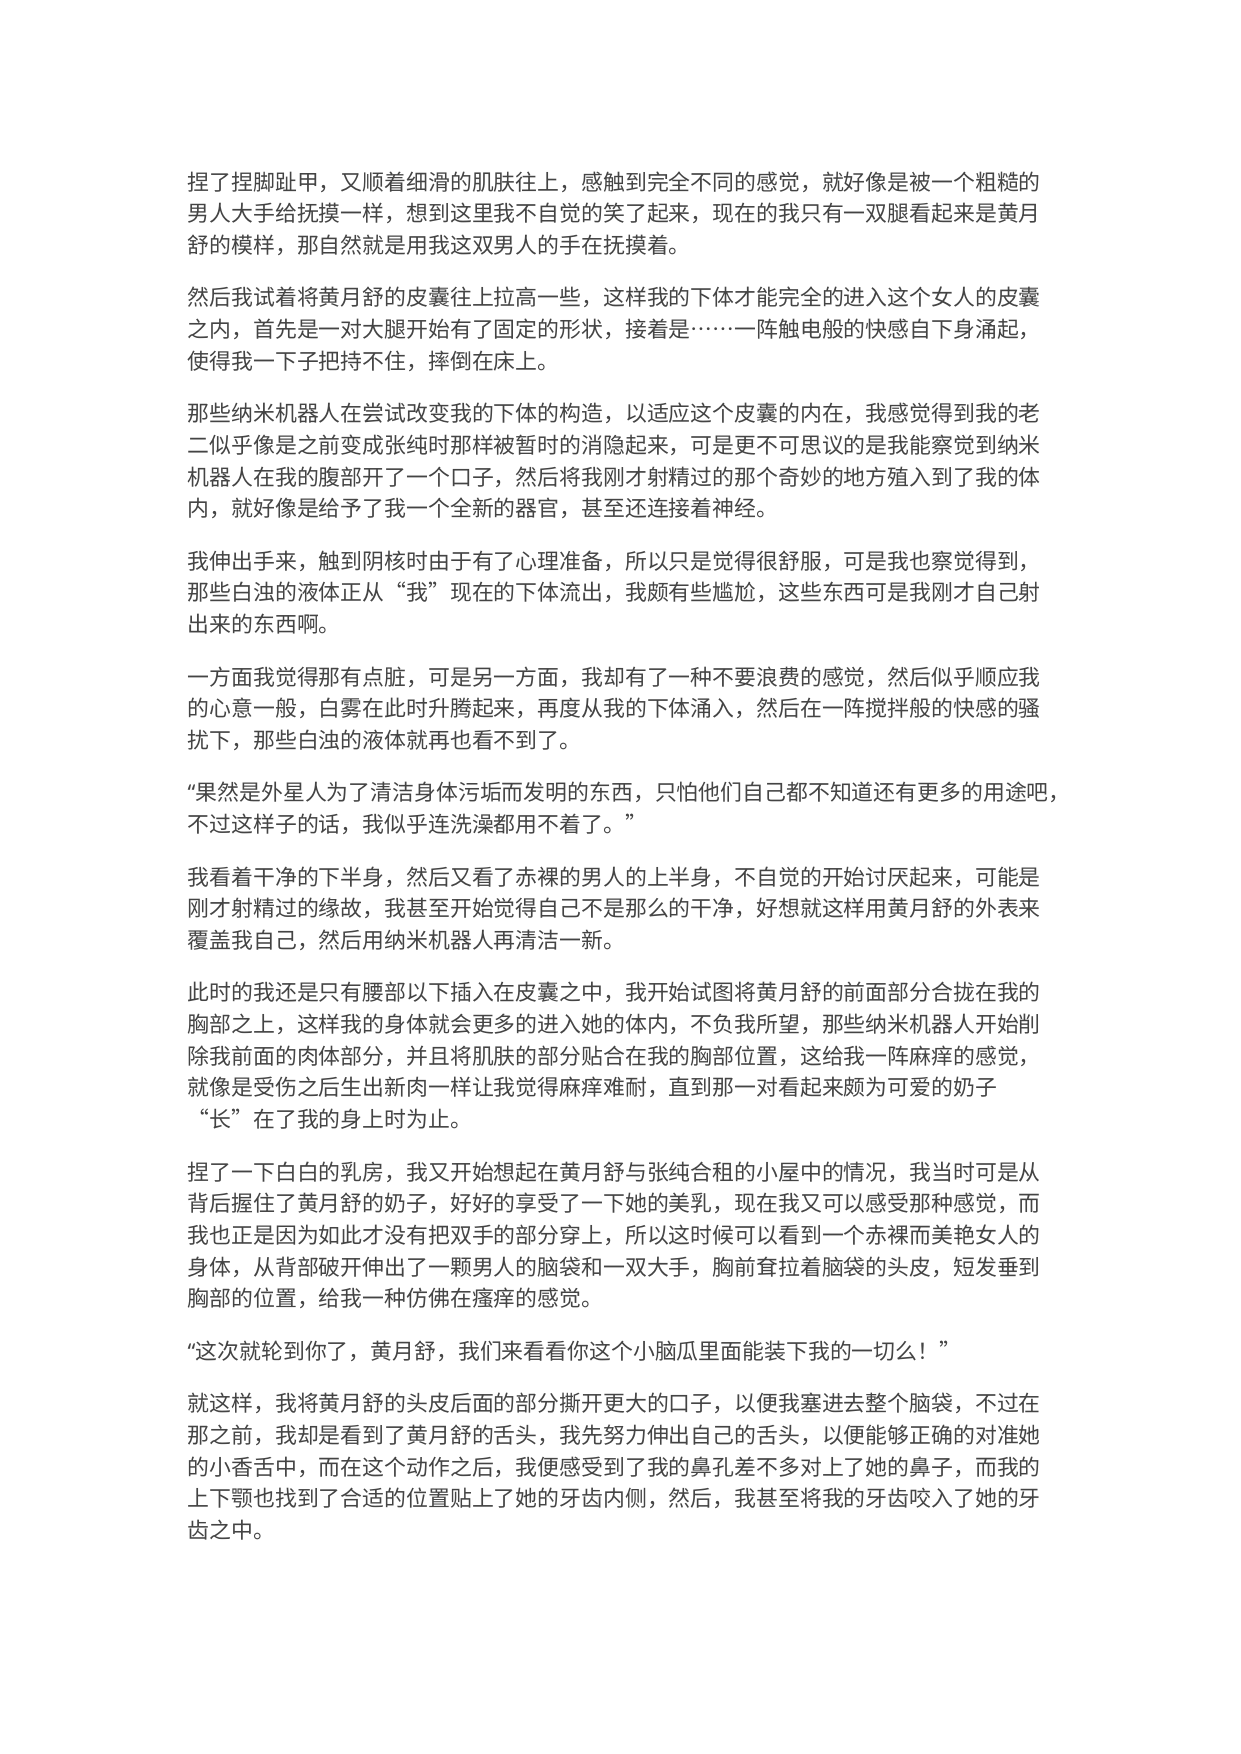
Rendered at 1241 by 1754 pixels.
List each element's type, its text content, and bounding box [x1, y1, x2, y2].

text 此时的我还是只有腰部以下插入在皮囊之中，我开始试图将黄月舒的前面部分合拢在我的胸部之上，这样我的身体就会更多的进入她的体内，不负我所望，那些纳米机器人开始削除我前面的肉体部分，并且将肌肤的部分贴合在我的胸部位置，这给我一阵麻痒的感觉，就像是受伤之后生出新肉一样让我觉得麻痒难耐，直到那一对看起来颇为可爱的奶子“长”在了我的身上时为止。 [472, 975, 1053, 1134]
text “果然是外星人为了清洁身体污垢而发明的东西，只怕他们自己都不知道还有更多的用途吧，不过这样子的话，我似乎连洗澡都用不着了。” [647, 775, 1053, 839]
text 就这样，我将黄月舒的头皮后面的部分撕开更大的口子，以便我塞进去整个脑袋，不过在那之前，我却是看到了黄月舒的舌头，我先努力伸出自己的舌头，以便能够正确的对准她的小香舌中，而在这个动作之后，我便感受到了我的鼻孔差不多对上了她的鼻子，而我的上下颚也找到了合适的位置贴上了她的牙齿内侧，然后，我甚至将我的牙齿咬入了她的牙齿之中。+ Y5 ]( s, u8 ]7 V& F [275, 1386, 1053, 1545]
text 然后我试着将黄月舒的皮囊往上拉高一些，这样我的下体才能完全的进入这个女人的皮囊之内，首先是一对大腿开始有了固定的形状，接着是……一阵触电般的快感自下身涌起，使得我一下子把持不住，摔倒在床上。 [559, 280, 1053, 375]
text 那些纳米机器人在尝试改变我的下体的构造，以适应这个皮囊的内在，我感觉得到我的老二似乎像是之前变成张纯时那样被暂时的消隐起来，可是更不可思议的是我能察觉到纳米机器人在我的腹部开了一个口子，然后将我刚才射精过的那个奇妙的地方殖入到了我的体内，就好像是给予了我一个全新的器官，甚至还连接着神经。/ v$ r/ ^( j9 y- W6 r1 I0 [+ `4 O [187, 396, 1053, 523]
text 我看着干净的下半身，然后又看了赤裸的男人的上半身，不自觉的开始讨厌起来，可能是刚才射精过的缘故，我甚至开始觉得自己不是那么的干净，好想就这样用黄月舒的外表来覆盖我自己，然后用纳米机器人再清洁一新。2 u E8 g2 L! h9 q' q& g% Q0 g [187, 859, 1053, 954]
text 我伸出手来，触到阴核时由于有了心理准备，所以只是觉得很舒服，可是我也察觉得到，那些白浊的液体正从“我”现在的下体流出，我颇有些尴尬，这些东西可是我刚才自己射出来的东西啊。. O& E" Z9 ]4 ` [341, 544, 1053, 639]
text 捏了捏脚趾甲，又顺着细滑的肌肤往上，感触到完全不同的感觉，就好像是被一个粗糙的男人大手给抚摸一样，想到这里我不自觉的笑了起来，现在的我只有一双腿看起来是黄月舒的模样，那自然就是用我这双男人的手在抚摸着。 [187, 164, 1053, 259]
text 捏了一下白白的乳房，我又开始想起在黄月舒与张纯合租的小屋中的情况，我当时可是从背后握住了黄月舒的奶子，好好的享受了一下她的美乳，现在我又可以感受那种感觉，而我也正是因为如此才没有把双手的部分穿上，所以这时候可以看到一个赤裸而美艳女人的身体，从背部破开伸出了一颗男人的脑袋和一双大手，胸前耷拉着脑袋的头皮，短发垂到胸部的位置，给我一种仿佛在瘙痒的感觉。 [187, 1154, 1053, 1313]
text “这次就轮到你了，黄月舒，我们来看看你这个小脑瓜里面能装下我的一切么！” [195, 1334, 1053, 1366]
text 一方面我觉得那有点脏，可是另一方面，我却有了一种不要浪费的感觉，然后似乎顺应我的心意一般，白雾在此时升腾起来，再度从我的下体涌入，然后在一阵搅拌般的快感的骚扰下，那些白浊的液体就再也看不到了。6 q5 k8 ?0 l3 q+ e7 Y [187, 659, 1053, 754]
